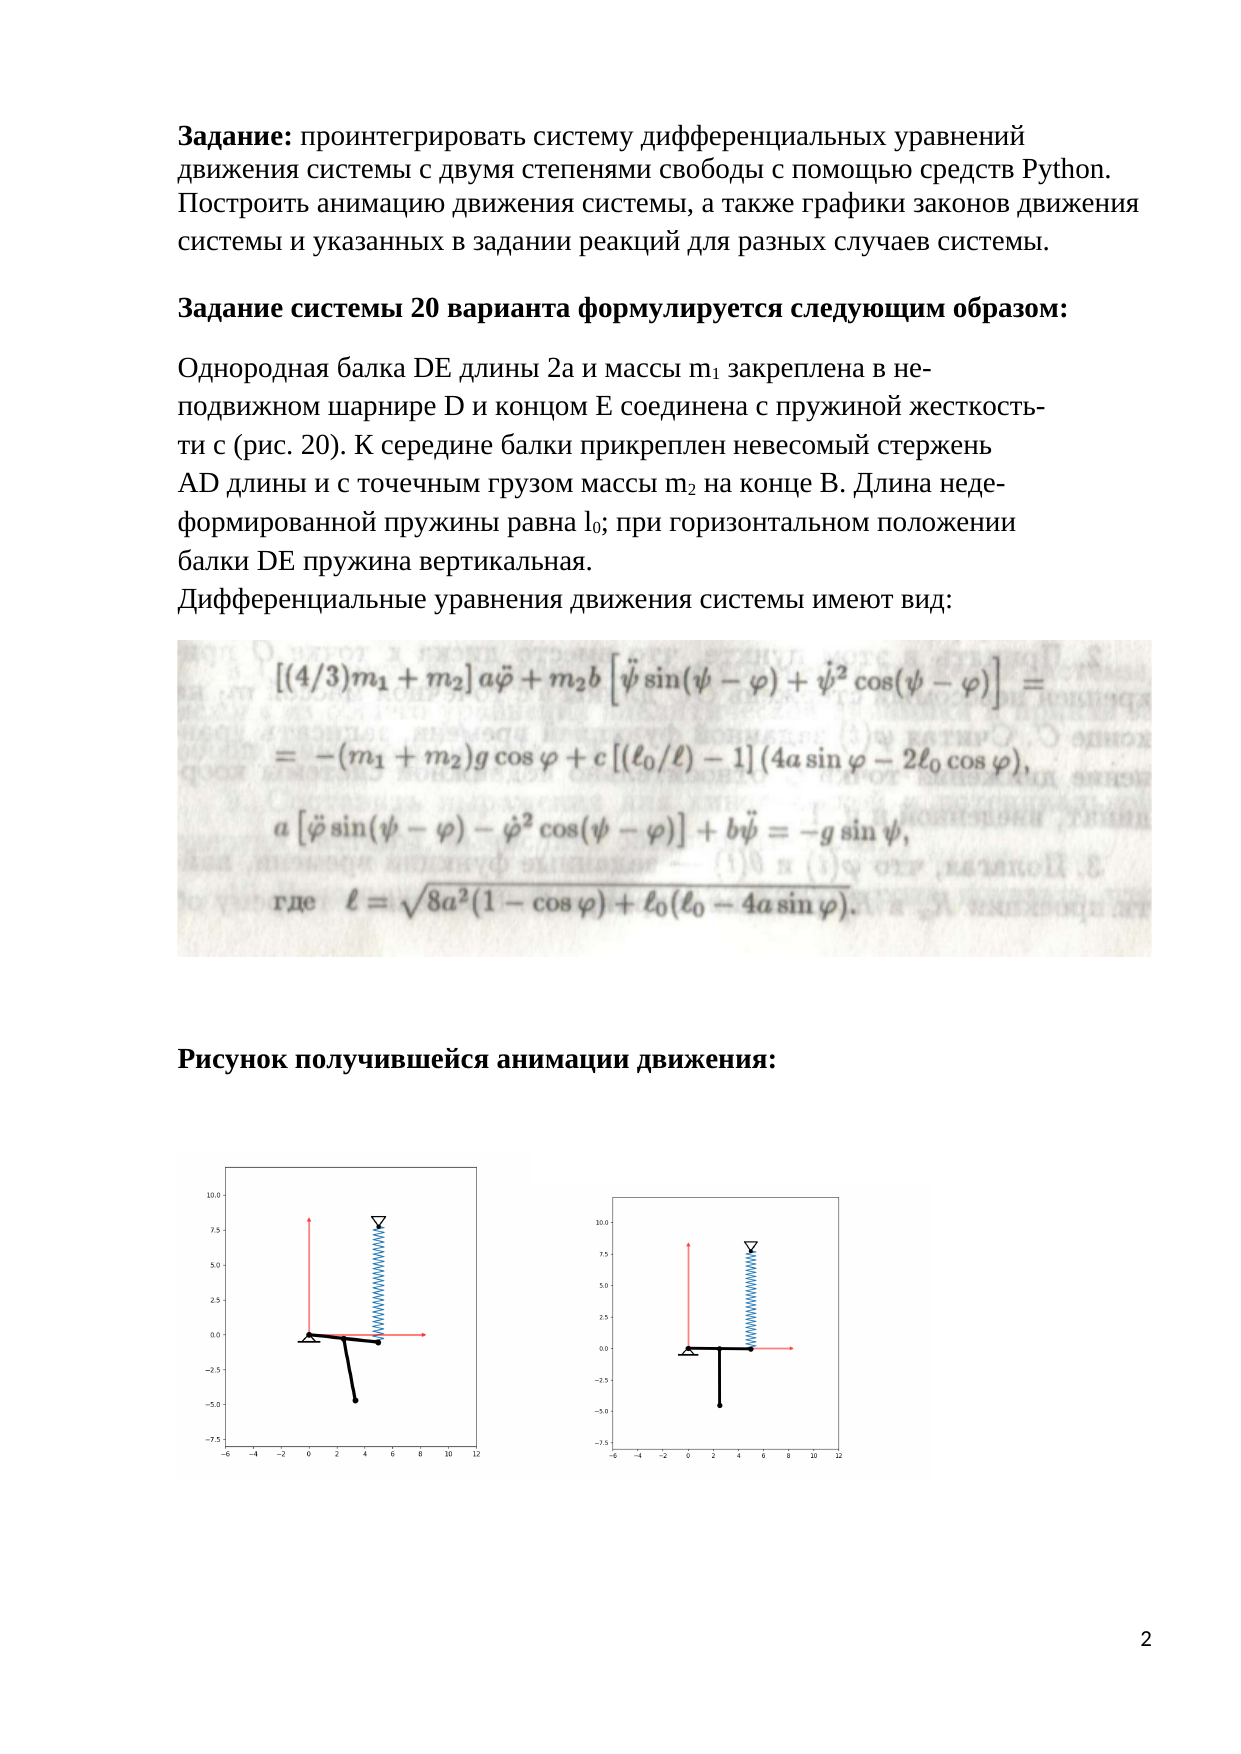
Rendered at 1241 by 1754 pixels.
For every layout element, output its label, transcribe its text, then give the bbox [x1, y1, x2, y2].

text Рисунок получившейся анимации движения: [177, 1041, 1152, 1074]
picture [177, 1153, 932, 1479]
text формированной пружины равна l0; при горизонтальном положении [177, 504, 1152, 538]
text ти с (рис. 20). К середине балки прикреплен невесомый стержень [177, 427, 1152, 461]
text Дифференциальные уравнения движения системы имеют вид: [177, 581, 1152, 615]
text балки DE пружина вертикальная. [177, 543, 1152, 576]
text Однородная балка DE длины 2а и массы m1 закреплена в не- [177, 350, 1152, 383]
text AD длины и с точечным грузом массы m2 на конце В. Длина неде- [177, 466, 1152, 499]
picture [177, 640, 1152, 957]
text подвижном шарнире D и концом Е соединена с пружиной жесткость- [177, 388, 1152, 422]
text Задание: проинтегрировать систему дифференциальных уравнений движения системы с двумя степенями свободы с помощью средств Python. Построить анимацию движения системы, а также графики законов движения системы и указанных в задании реакций для разных случаев системы. [177, 118, 1152, 257]
text Задание системы 20 варианта формулируется следующим образом: [177, 291, 1152, 324]
